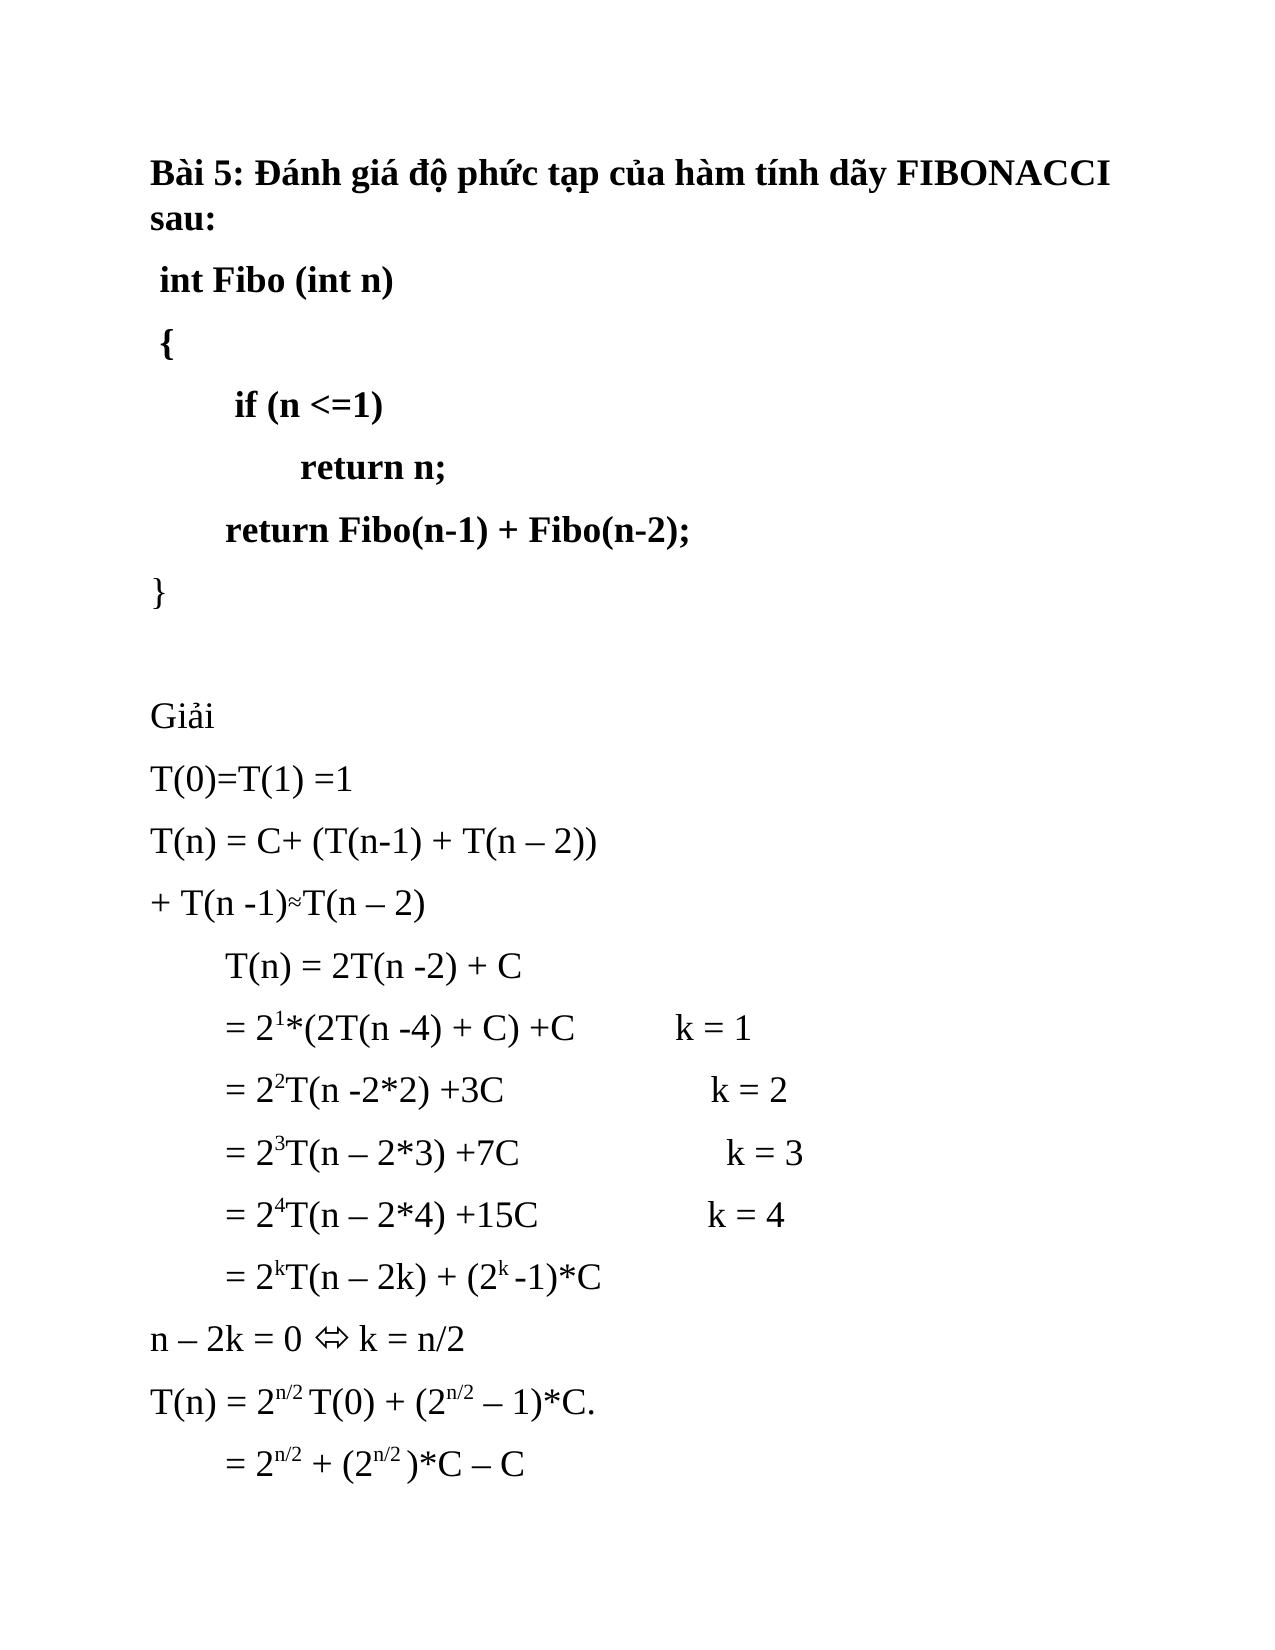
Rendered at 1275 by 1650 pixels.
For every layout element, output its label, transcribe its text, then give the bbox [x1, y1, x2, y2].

text return n; [225, 445, 1125, 488]
text T(n) = 2T(n -2) + C [225, 943, 1125, 986]
text = 2kT(n – 2k) + (2k -1)*C [225, 1254, 1125, 1298]
text T(n) = C+ (T(n-1) + T(n – 2)) [150, 818, 1125, 862]
text Giải [150, 694, 1125, 737]
text n – 2k = 0 k = n/2 [150, 1317, 1125, 1360]
text int Fibo (int n) [150, 258, 1125, 301]
text { [150, 320, 1125, 363]
text T(0)=T(1) =1 [150, 756, 1125, 799]
text return Fibo(n-1) + Fibo(n-2); [225, 507, 1125, 550]
text } [150, 569, 1125, 612]
text = 24T(n – 2*4) +15C k = 4 [225, 1192, 1125, 1235]
text = 22T(n -2*2) +3C k = 2 [225, 1068, 1125, 1111]
text = 23T(n – 2*3) +7C k = 3 [225, 1130, 1125, 1173]
text + T(n -1)T(n – 2) [150, 881, 1125, 924]
text = 21*(2T(n -4) + C) +C k = 1 [225, 1005, 1125, 1048]
text Bài 5: Đánh giá độ phức tạp của hàm tính dãy FIBONACCI sau: [150, 150, 1125, 239]
text = 2n/2 + (2n/2 )*C – C [150, 1441, 1125, 1484]
text T(n) = 2n/2 T(0) + (2n/2 – 1)*C. [150, 1379, 1125, 1422]
text if (n <=1) [225, 382, 1125, 426]
